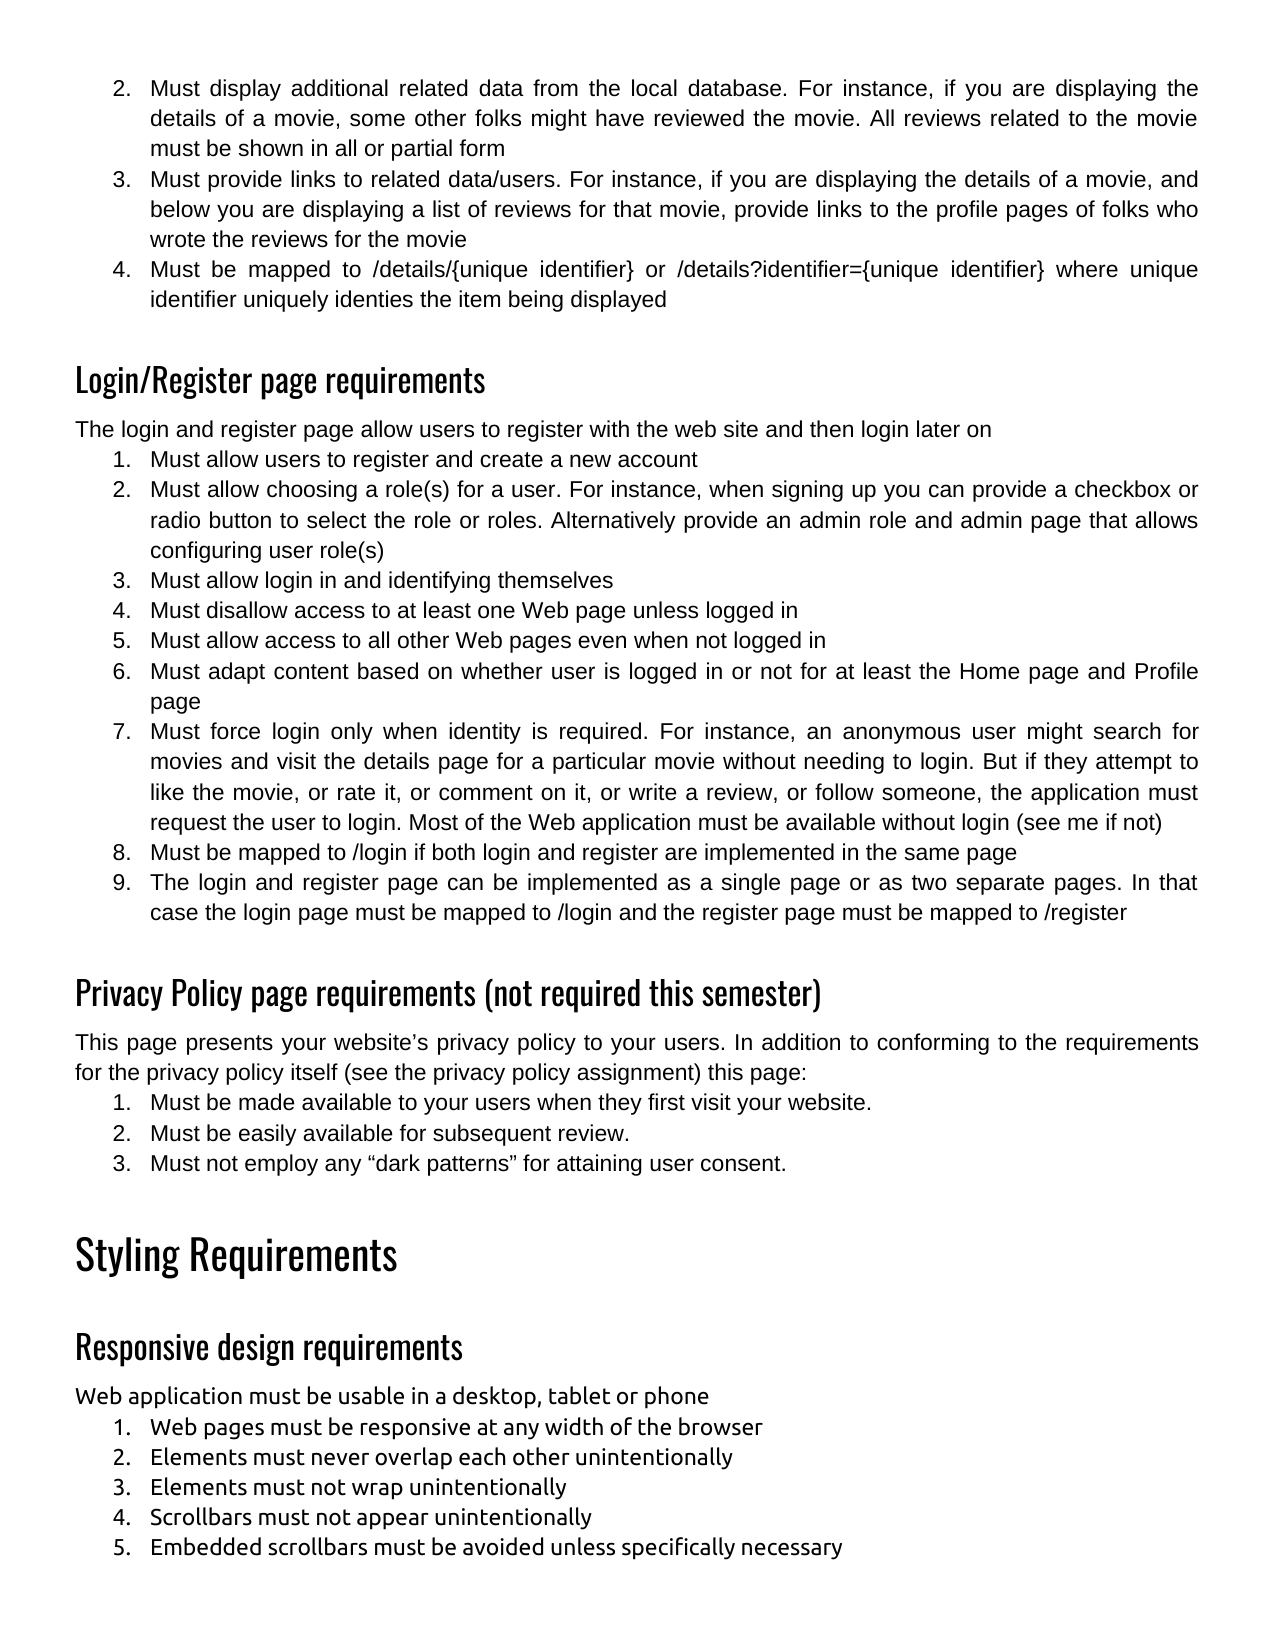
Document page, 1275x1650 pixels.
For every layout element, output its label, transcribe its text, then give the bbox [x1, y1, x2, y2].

list Must allow access to all other Web pages even when not logged in [112, 627, 1200, 654]
list Elements must never overlap each other unintentionally [112, 1443, 1200, 1469]
list Embedded scrollbars must be avoided unless specifically necessary [112, 1534, 1200, 1560]
list Must force login only when identity is required. For instance, an anonymous user might search for movies and visit the details page for a particular movie without needing to login. But if they attempt to like the movie, or rate it, or comment on it, or write a review, or follow someone, the application must request the user to login. Most of the Web application must be available without login (see me if not) [112, 718, 1200, 835]
list Web pages must be responsive at any width of the browser [112, 1413, 1200, 1439]
list Must be mapped to /details/{unique identifier} or /details?identifier={unique identifier} where unique identifier uniquely identies the item being displayed [112, 256, 1200, 313]
text Web application must be usable in a desktop, tablet or phone [75, 1383, 1200, 1409]
list Must adapt content based on whether user is logged in or not for at least the Home page and Profile page [112, 658, 1200, 714]
subtitle Privacy Policy page requirements (not required this semester) [75, 967, 1200, 1016]
list Must allow users to register and create a new account [112, 446, 1200, 473]
subtitle Responsive design requirements [75, 1321, 1200, 1370]
list Must be mapped to /login if both login and register are implemented in the same page [112, 839, 1200, 865]
list Must not employ any “dark patterns” for attaining user consent. [112, 1150, 1200, 1176]
list Scrollbars must not appear unintentionally [112, 1504, 1200, 1530]
subtitle Styling Requirements [75, 1222, 1200, 1283]
list Must provide links to related data/users. For instance, if you are displaying the details of a movie, and below you are displaying a list of reviews for that movie, provide links to the profile pages of folks who wrote the reviews for the movie [112, 166, 1200, 252]
text This page presents your website’s privacy policy to your users. In addition to conforming to the requirements for the privacy policy itself (see the privacy policy assignment) this page: [75, 1029, 1200, 1086]
list Must display additional related data from the local database. For instance, if you are displaying the details of a movie, some other folks might have reviewed the movie. All reviews related to the movie must be shown in all or partial form [112, 75, 1200, 162]
subtitle Login/Register page requirements [75, 354, 1200, 403]
list Must allow choosing a role(s) for a user. For instance, when signing up you can provide a checkbox or radio button to select the role or roles. Alternatively provide an admin role and admin page that allows configuring user role(s) [112, 476, 1200, 563]
list Must be made available to your users when they first visit your website. [112, 1089, 1200, 1116]
list Must disallow access to at least one Web page unless logged in [112, 597, 1200, 624]
list Elements must not wrap unintentionally [112, 1473, 1200, 1500]
list Must allow login in and identifying themselves [112, 567, 1200, 593]
text The login and register page allow users to register with the web site and then login later on [75, 416, 1200, 442]
list Must be easily available for subsequent review. [112, 1119, 1200, 1146]
list The login and register page can be implemented as a single page or as two separate pages. In that case the login page must be mapped to /login and the register page must be mapped to /register [112, 869, 1200, 926]
